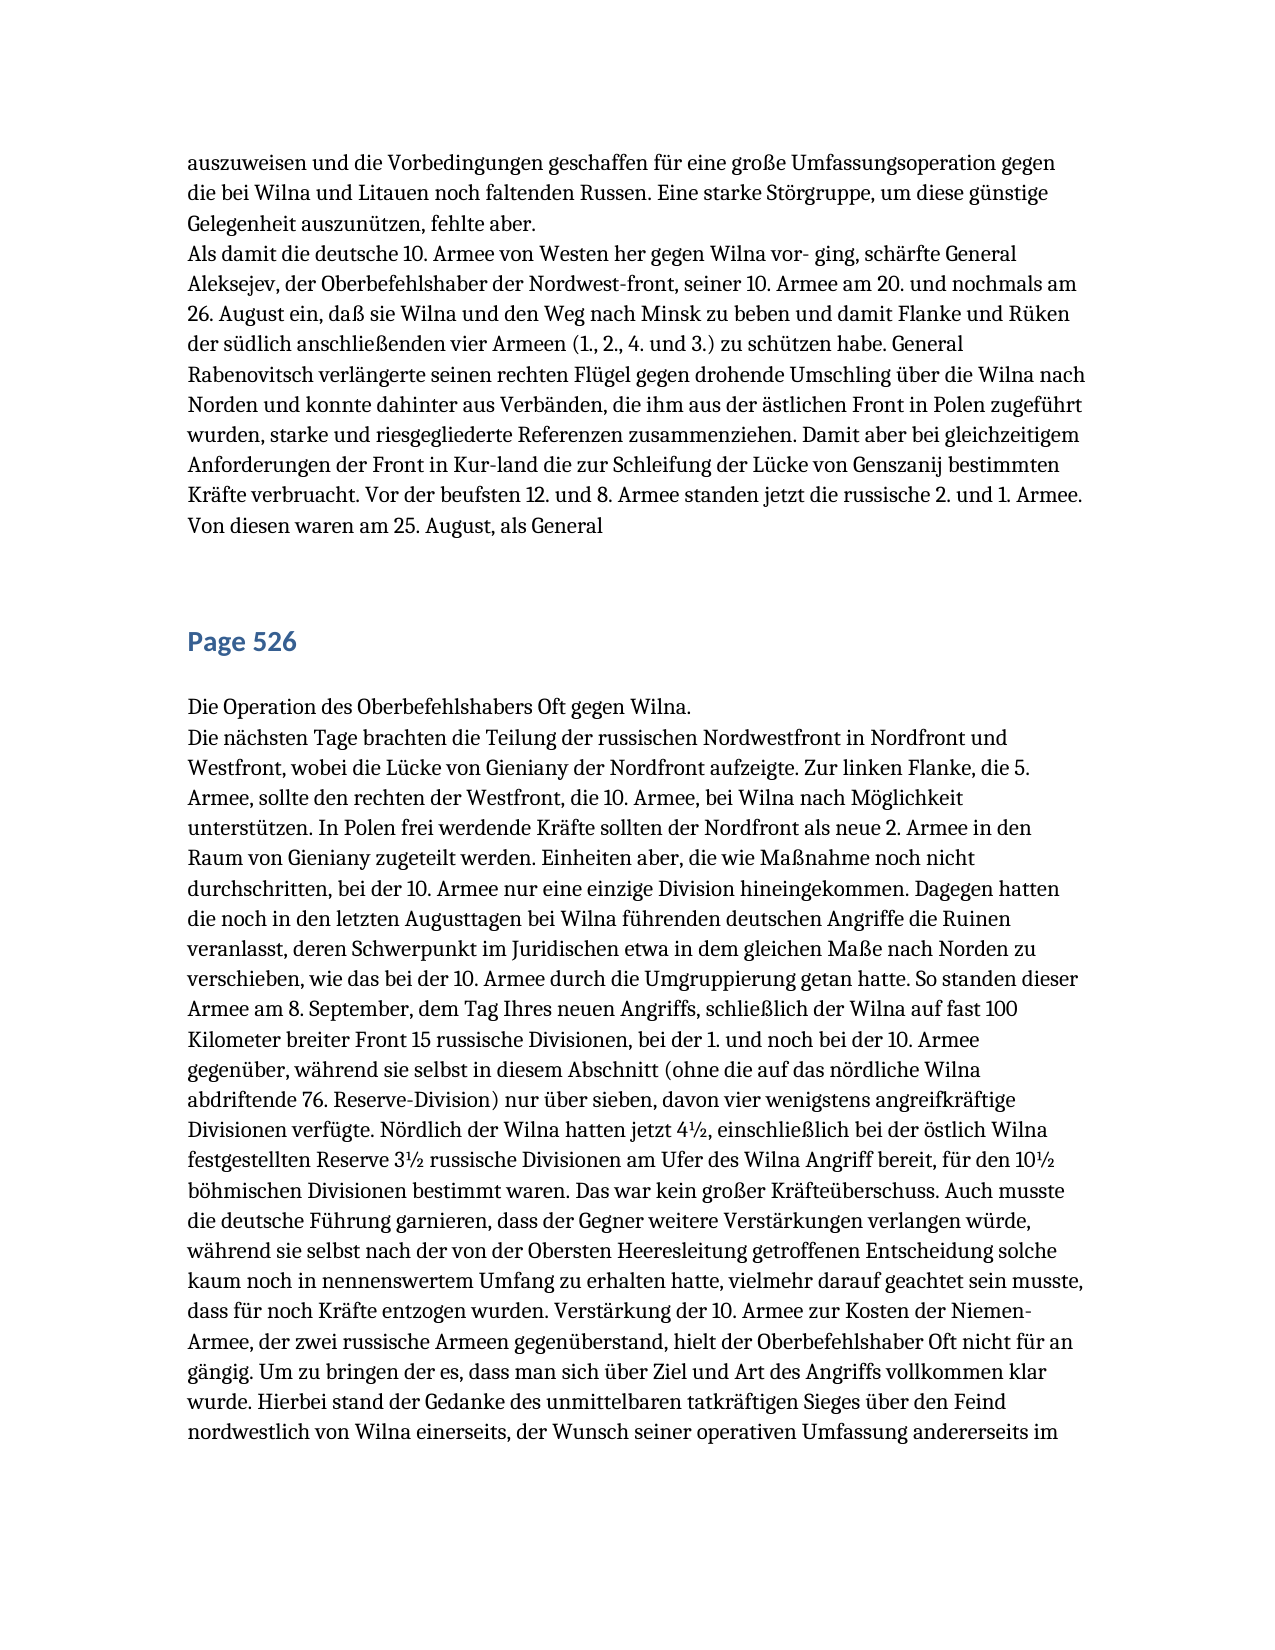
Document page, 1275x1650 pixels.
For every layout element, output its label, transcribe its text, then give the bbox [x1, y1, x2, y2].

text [187, 664, 1087, 1445]
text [187, 150, 1087, 569]
subtitle Page 526 [187, 623, 1087, 658]
